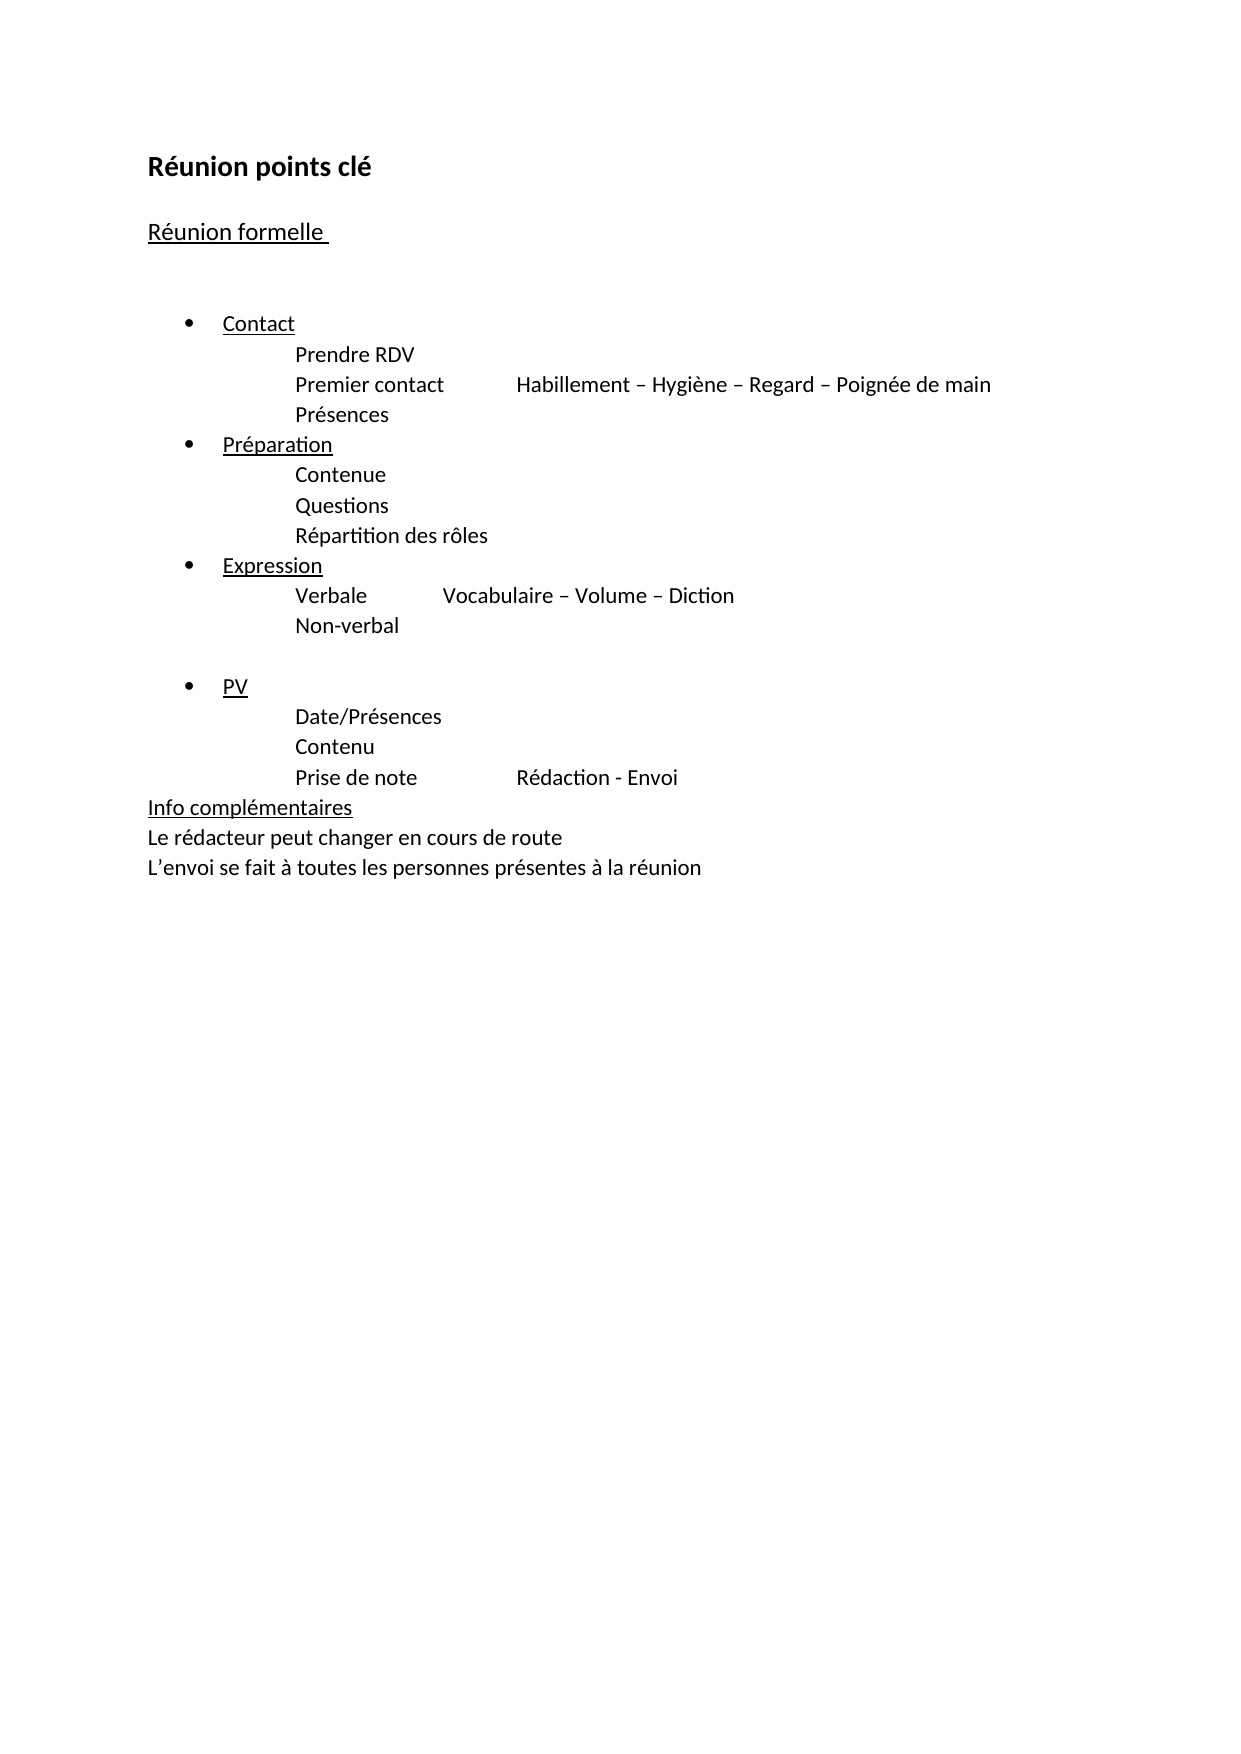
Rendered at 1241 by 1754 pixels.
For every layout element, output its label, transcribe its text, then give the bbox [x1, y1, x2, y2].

text Contenu [295, 732, 1093, 761]
list Présences [295, 400, 1093, 428]
text Contenue [295, 461, 1093, 489]
text Le rédacteur peut changer en cours de route [148, 823, 1093, 851]
list Prendre RDV [295, 340, 1093, 368]
text Questions [295, 491, 1093, 519]
text Non-verbal [295, 612, 1093, 640]
text Verbale Vocabulaire – Volume – Diction [295, 581, 1093, 609]
list Préparation [185, 430, 1093, 458]
text Réunion points clé [148, 148, 1093, 183]
list Expression [185, 551, 1093, 579]
list Premier contact Habillement – Hygiène – Regard – Poignée de main [295, 370, 1093, 398]
list Contact [185, 309, 1093, 338]
text Prise de note Rédaction - Envoi [295, 763, 1093, 791]
text Info complémentaires [148, 793, 1093, 821]
list PV [185, 672, 1093, 700]
text Répartition des rôles [295, 521, 1093, 549]
text Date/Présences [295, 702, 1093, 730]
text L’envoi se fait à toutes les personnes présentes à la réunion [148, 853, 1093, 881]
text Réunion formelle [148, 216, 1093, 247]
